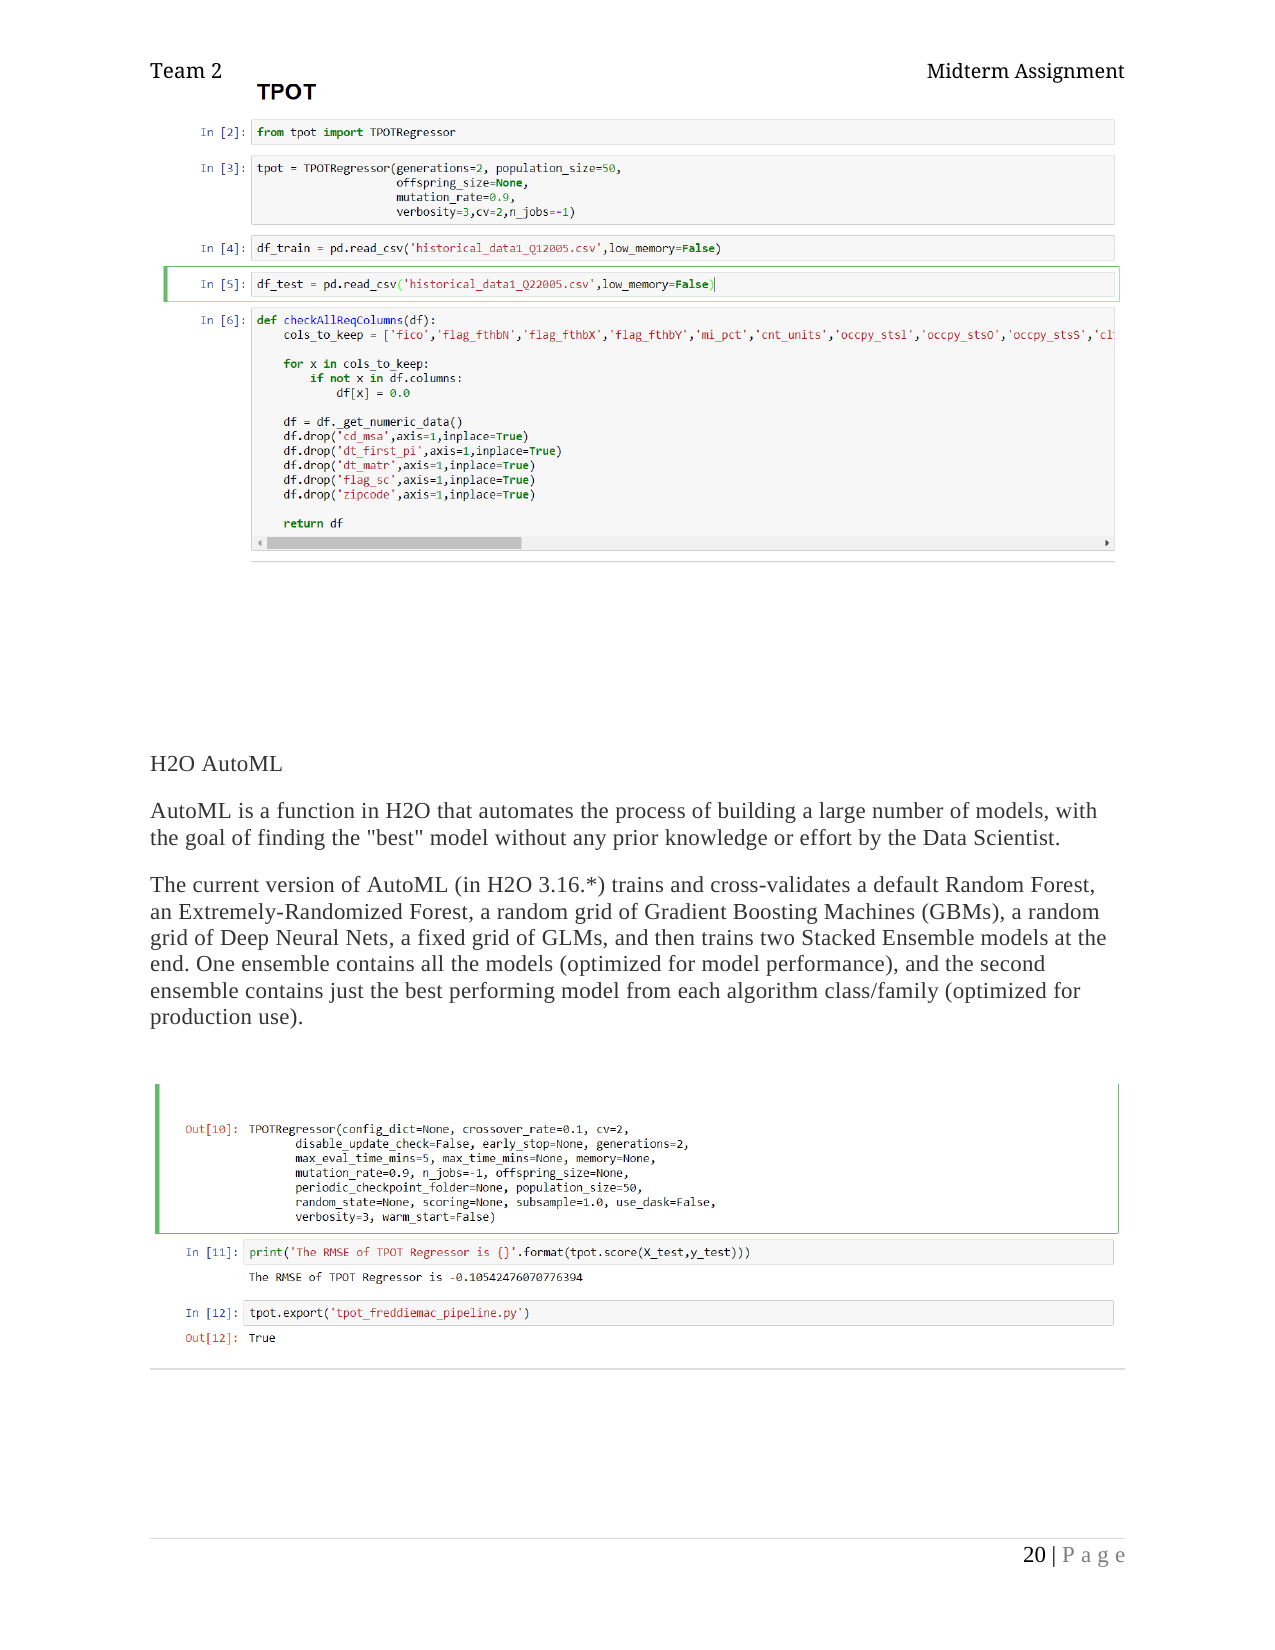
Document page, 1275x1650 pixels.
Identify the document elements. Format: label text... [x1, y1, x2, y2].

picture [150, 84, 1125, 563]
text The current version of AutoML (in H2O 3.16.*) trains and cross-validates a default Random Forest, an Extremely-Randomized Forest, a random grid of Gradient Boosting Machines (GBMs), a random grid of Deep Neural Nets, a fixed grid of GLMs, and then trains two Stacked Ensemble models at the end. One ensemble contains all the models (optimized for model performance), and the second ensemble contains just the best performing model from each algorithm class/family (optimized for production use). [150, 871, 1125, 1029]
text AutoML is a function in H2O that automates the process of building a large number of models, with the goal of finding the "best" model without any prior knowledge or effort by the Data Scientist. [150, 797, 1125, 850]
subtitle H2O AutoML [150, 750, 1125, 776]
picture [150, 1084, 1125, 1370]
